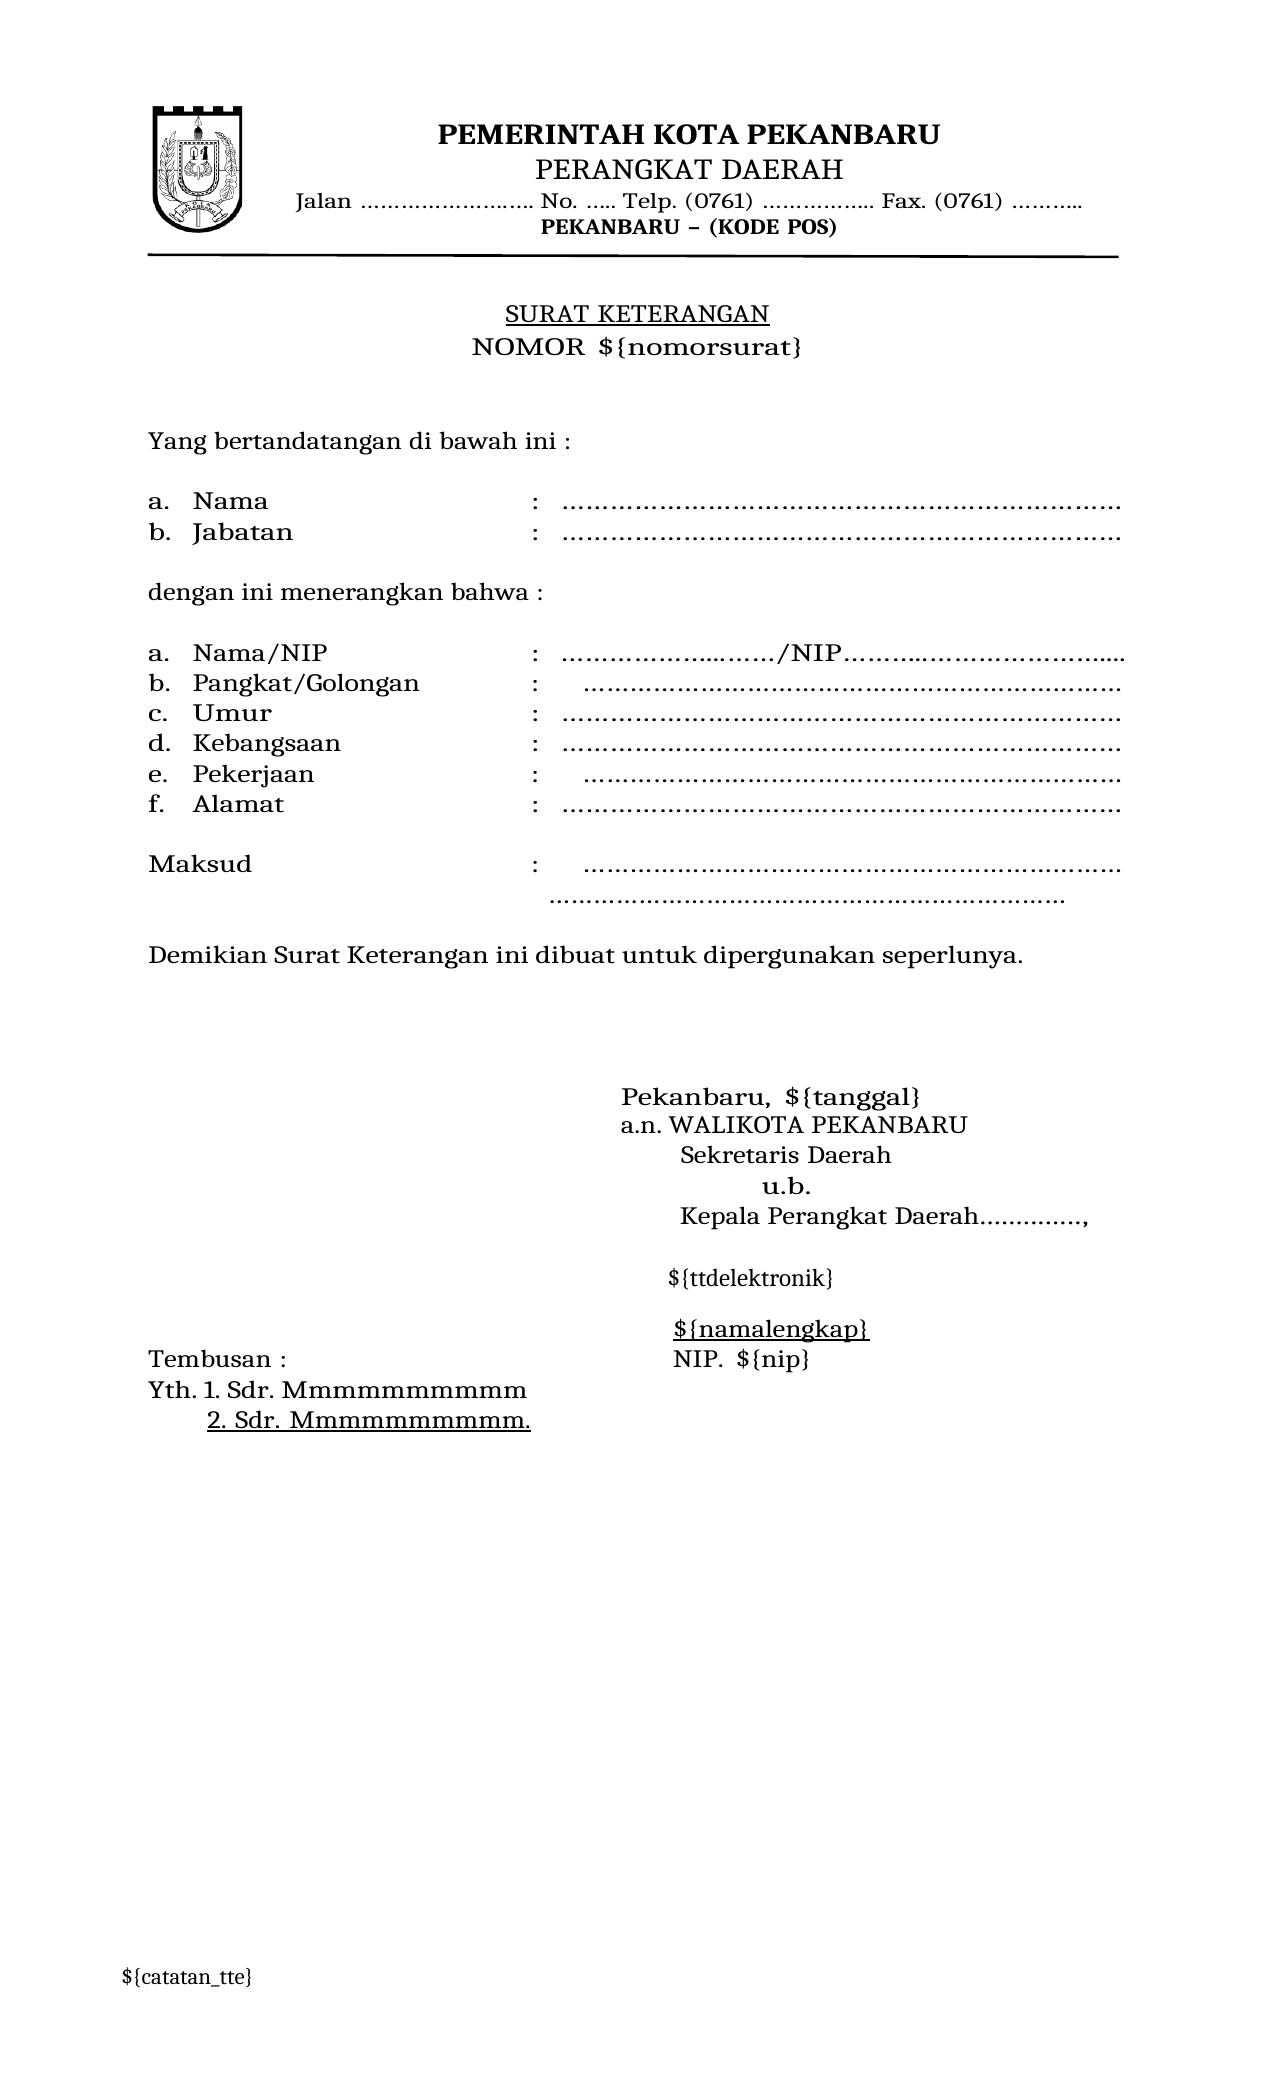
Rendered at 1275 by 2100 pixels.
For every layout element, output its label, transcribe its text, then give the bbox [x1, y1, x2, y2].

picture [152, 106, 243, 233]
text Kepala Perangkat Daerah , [679, 1202, 1208, 1231]
subtitle PEMERINTAH KOTA PEKANBARU [288, 118, 1090, 152]
subtitle PERANGKAT DAERAH [385, 153, 993, 187]
text Yth. 1. Sdr. Mmmmmmmmmm [148, 1376, 1208, 1404]
text a. Nama/NIP : ………………...……/NIP………..………………….... [148, 638, 1208, 667]
text dengan ini menerangkan bahwa : [148, 578, 1208, 607]
text ${ttdelektronik} [667, 1264, 1208, 1293]
text b. Pangkat/Golongan : …………………………………………………………… [148, 669, 1208, 698]
text a.n. WALIKOTA PEKANBARU Sekretaris Daerah [621, 1111, 1077, 1170]
text Maksud : …………………………………………………………… [121, 850, 1148, 879]
text a. Nama : …………………………………………………………… [121, 487, 1149, 516]
text e. Pekerjaan : …………………………………………………………… [148, 760, 1208, 788]
text Tembusan : NIP. ${nip} [148, 1345, 1208, 1374]
text 2. Sdr. Mmmmmmmmmm. [207, 1406, 1208, 1434]
text SURAT KETERANGAN [478, 300, 797, 329]
text NOMOR ${nomorsurat} [282, 333, 993, 362]
text f. Alamat : …………………………………………………………… [148, 790, 1208, 819]
text Yang bertandatangan di bawah ini : [148, 427, 1208, 456]
text Jalan ………………….…. No. ….. Telp. (0761) …………….. Fax. (0761) ……….. [254, 189, 1124, 214]
text b. Jabatan : …………………………………………………………… [121, 518, 1148, 546]
text ${namalengkap} [673, 1315, 1208, 1344]
text c. Umur : …………………………………………………………… [148, 699, 1208, 728]
text …………………………………………………………… Demikian Surat Keterangan ini dibuat untuk dipergunakan seperlunya. [148, 881, 1127, 970]
text PEKANBARU – (KODE POS) [386, 215, 993, 240]
text u.b. [761, 1172, 1208, 1200]
text Pekanbaru, ${tanggal} [621, 1082, 1208, 1111]
text d. Kebangsaan : …………………………………………………………… [148, 729, 1208, 758]
